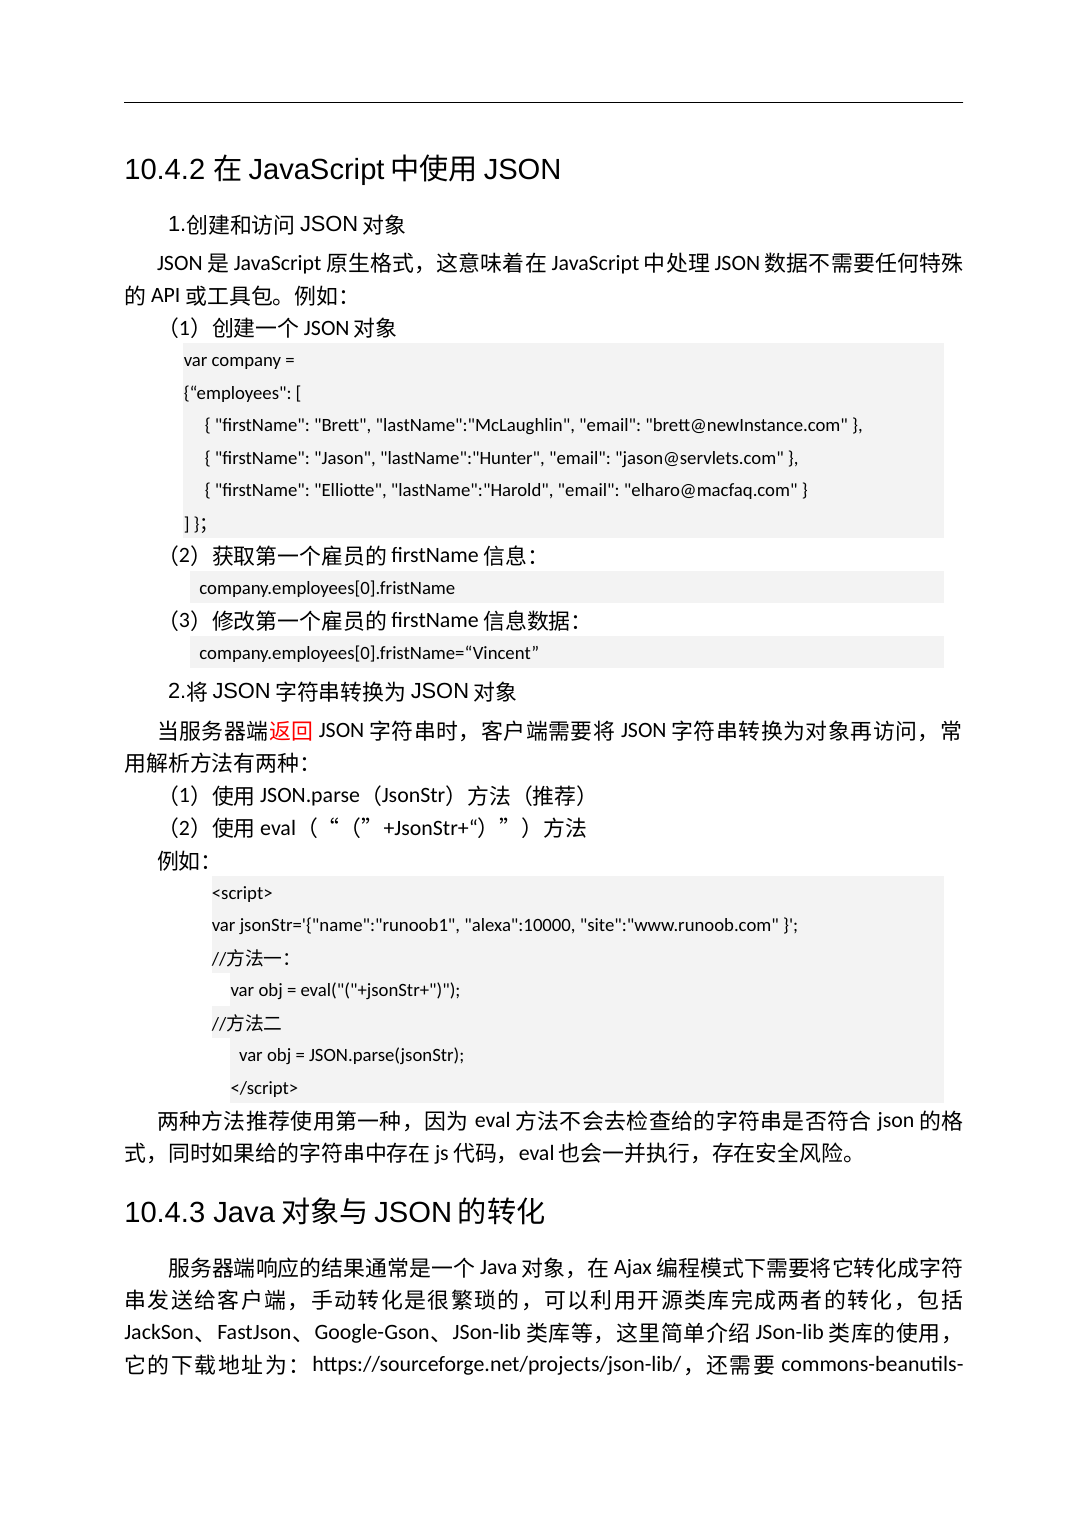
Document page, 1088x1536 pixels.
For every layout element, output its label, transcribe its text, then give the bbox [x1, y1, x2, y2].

subtitle 10.4.3 Java对象与JSON的转化 [124, 1177, 963, 1242]
text （1）创建一个JSON对象 [124, 311, 963, 343]
text <script> [212, 876, 944, 908]
list 2.将JSON字符串转换为JSON对象 [168, 675, 963, 707]
text var jsonStr='{"name":"runoob1", "alexa":10000, "site":"www.runoob.com" }'; [212, 908, 944, 941]
text JSON是JavaScript原生格式，这意味着在JavaScript中处理JSON数据不需要任何特殊的 API 或工具包。例如： [124, 246, 963, 311]
text company.employees[0].fristName [190, 571, 944, 603]
text //方法二 [212, 1006, 944, 1038]
text { "firstName": "Elliotte", "lastName":"Harold", "email": "elharo@macfaq.com" } [183, 473, 944, 506]
text var obj = JSON.parse(jsonStr); [230, 1038, 944, 1071]
text { "firstName": "Brett", "lastName":"McLaughlin", "email": "brett@newInstance.com" }, [183, 408, 944, 441]
text { "firstName": "Jason", "lastName":"Hunter", "email": "jason@servlets.com" }, [183, 441, 944, 473]
text company.employees[0].fristName=“Vincent” [190, 636, 944, 668]
text 当服务器端返回JSON字符串时，客户端需要将JSON字符串转换为对象再访问，常用解析方法有两种： [124, 713, 963, 778]
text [124, 1250, 963, 1380]
text //方法一： [212, 941, 944, 973]
text {“employees": [ [183, 376, 944, 408]
text var company = [183, 343, 944, 376]
subtitle 10.4.2 在JavaScript中使用JSON [124, 134, 963, 199]
text 例如： [124, 843, 963, 876]
text 两种方法推荐使用第一种，因为eval方法不会去检查给的字符串是否符合json的格式，同时如果给的字符串中存在js代码，eval也会一并执行，存在安全风险。 [124, 1103, 963, 1168]
text ] }； [183, 506, 944, 538]
list 1.创建和访问JSON对象 [168, 207, 963, 240]
text （3）修改第一个雇员的firstName信息数据： [124, 603, 963, 636]
text </script> [230, 1071, 944, 1103]
text （2）使用eval（“（”+JsonStr+“）”）方法 [124, 811, 963, 843]
text （1）使用JSON.parse（JsonStr）方法（推荐） [124, 778, 963, 811]
text （2）获取第一个雇员的firstName信息： [124, 538, 963, 571]
text var obj = eval("("+jsonStr+")"); [230, 973, 944, 1006]
